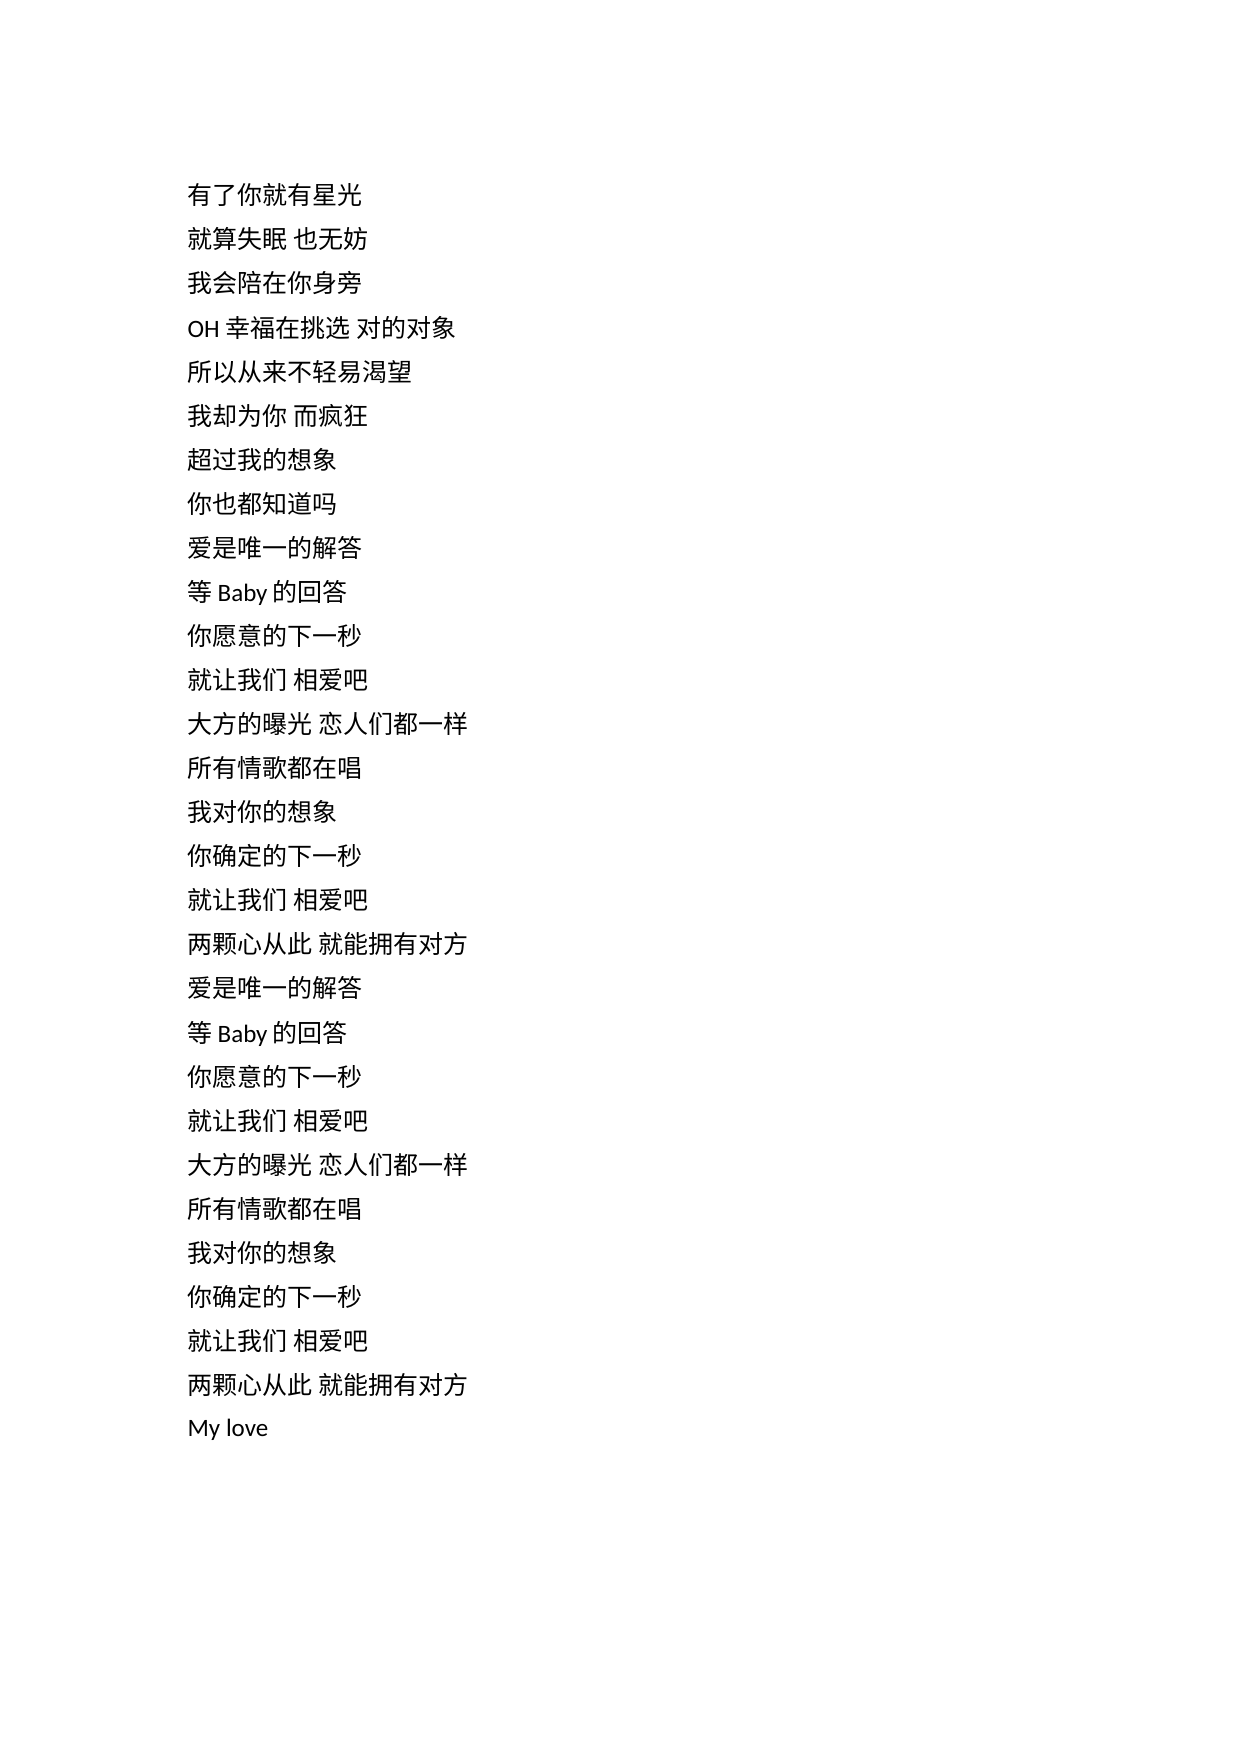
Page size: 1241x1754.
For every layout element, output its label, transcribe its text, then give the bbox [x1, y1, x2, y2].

text 你也都知道吗 [187, 480, 1053, 524]
text 等Baby的回答 [187, 568, 1053, 613]
text 两颗心从此 就能拥有对方 [187, 1362, 1053, 1406]
text OH 幸福在挑选 对的对象 [187, 304, 1053, 348]
text 我对你的想象 [187, 789, 1053, 833]
text 你确定的下一秒 [187, 833, 1053, 877]
text 我对你的想象 [187, 1229, 1053, 1273]
text 所有情歌都在唱 [187, 1185, 1053, 1229]
text 所有情歌都在唱 [187, 745, 1053, 789]
text 就让我们 相爱吧 [187, 877, 1053, 921]
text 大方的曝光 恋人们都一样 [187, 701, 1053, 745]
text 就让我们 相爱吧 [187, 1318, 1053, 1362]
text 等Baby的回答 [187, 1009, 1053, 1053]
text 超过我的想象 [187, 436, 1053, 480]
text 我却为你 而疯狂 [187, 392, 1053, 436]
text 就让我们 相爱吧 [187, 657, 1053, 701]
text 你愿意的下一秒 [187, 1053, 1053, 1097]
text 两颗心从此 就能拥有对方 [187, 921, 1053, 965]
text 我会陪在你身旁 [187, 260, 1053, 304]
text 爱是唯一的解答 [187, 524, 1053, 568]
text 就让我们 相爱吧 [187, 1097, 1053, 1141]
text 你愿意的下一秒 [187, 613, 1053, 657]
text 爱是唯一的解答 [187, 965, 1053, 1009]
text 所以从来不轻易渴望 [187, 348, 1053, 392]
text 有了你就有星光 [187, 172, 1053, 216]
text My love [187, 1406, 1053, 1450]
text 就算失眠 也无妨 [187, 216, 1053, 260]
text 你确定的下一秒 [187, 1273, 1053, 1318]
text 大方的曝光 恋人们都一样 [187, 1141, 1053, 1185]
